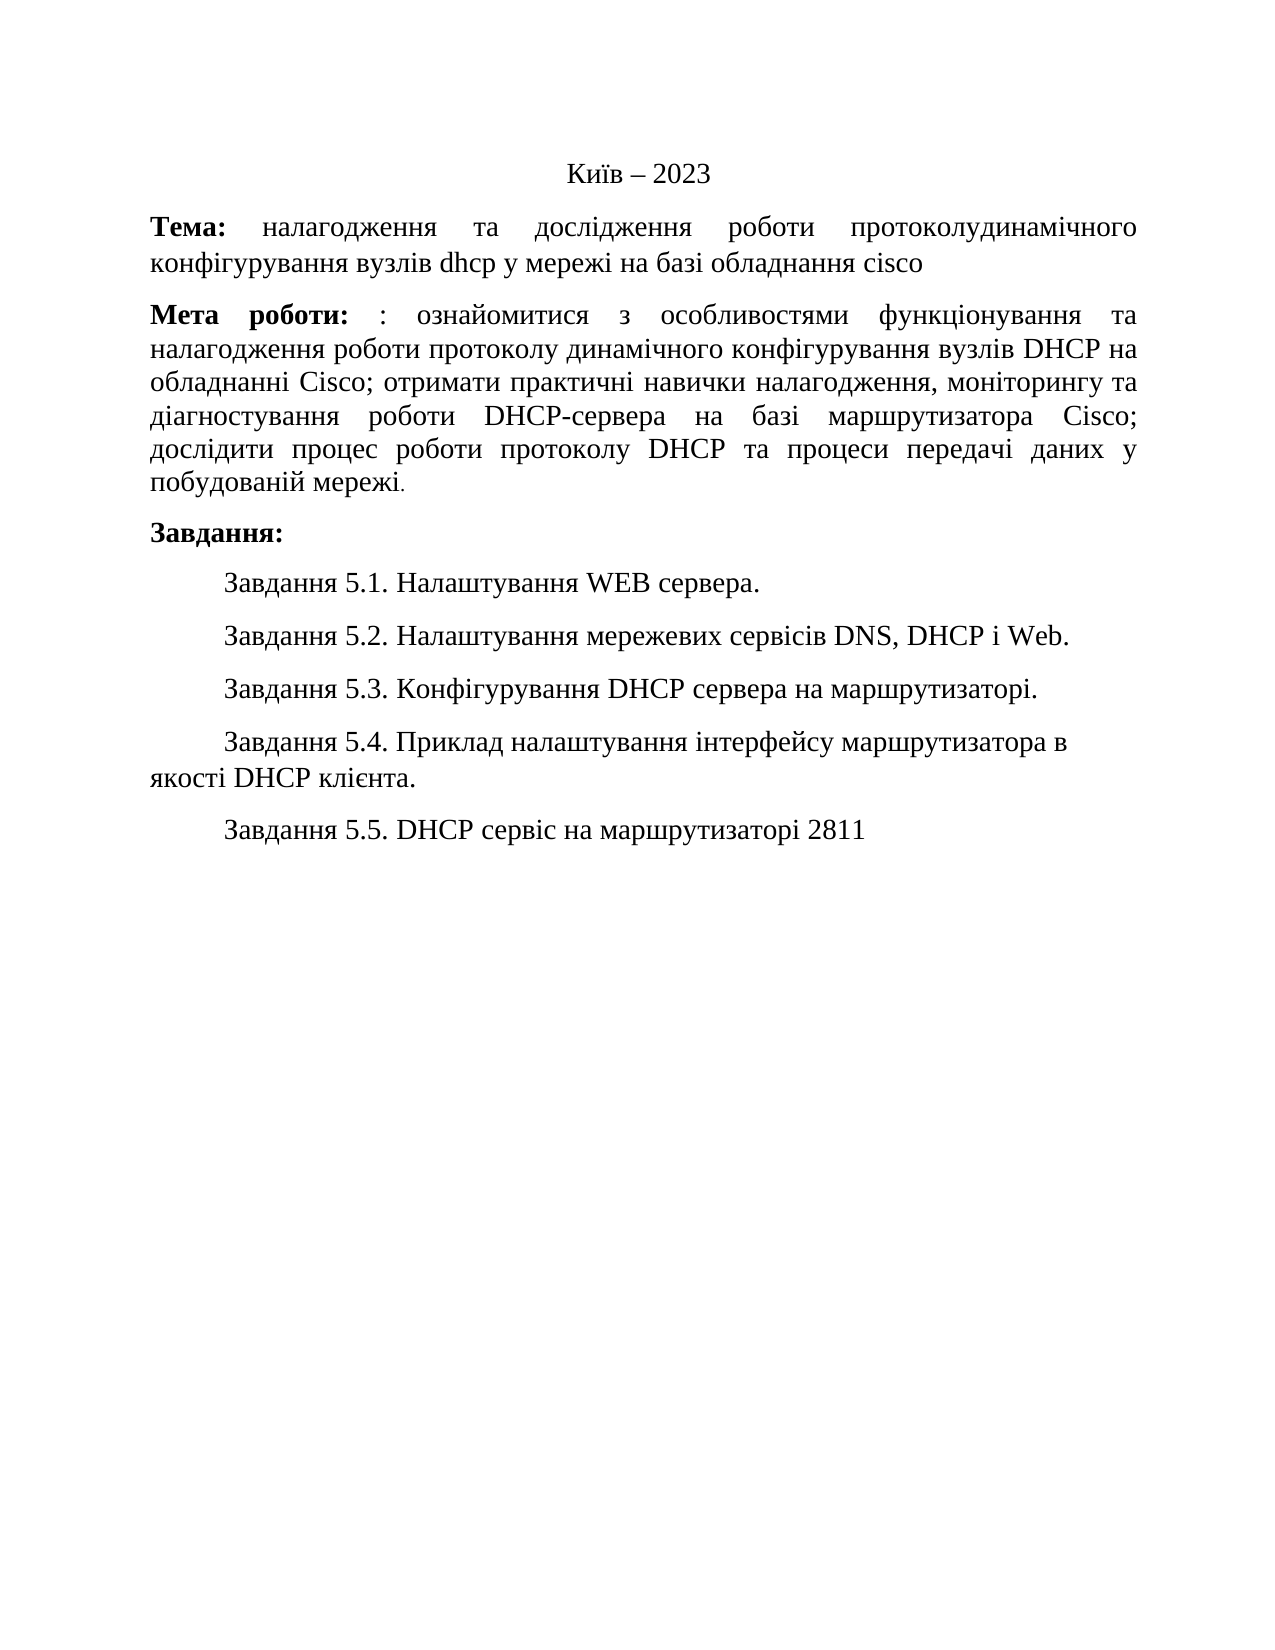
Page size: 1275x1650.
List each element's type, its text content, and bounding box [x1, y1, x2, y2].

text Київ – 2023 [139, 156, 1137, 190]
text Завдання 5.5. DHCP сервіс на маршрутизаторі 2811 [224, 812, 1137, 846]
text Завдання 5.2. Налаштування мережевих сервісів DNS, DHCP і Web. Завдання 5.3. Конфігурування DHCP сервера на маршрутизаторі. [224, 618, 1137, 705]
text Завдання: [150, 515, 1137, 549]
text Тема: налагодження та дослідження роботи протоколудинамічного конфігурування вузлів dhcp у мережі на базі обладнання cisco [150, 209, 1137, 279]
text Мета роботи: : ознайомитися з особливостями функціонування та налагодження роботи протоколу динамічного конфігурування вузлів DHCP на обладнанні Cisco; отримати практичні навички налагодження, моніторингу та діагностування роботи DHCP-сервера на базі маршрутизатора Cisco; дослідити процес роботи протоколу DHCP та процеси передачі даних у побудованій мережі. [150, 298, 1137, 499]
text Завдання 5.4. Приклад налаштування інтерфейсу маршрутизатора в якості DHCP клієнта. [150, 724, 1070, 793]
text Завдання 5.1. Налаштування WEB сервера. [224, 565, 1137, 599]
